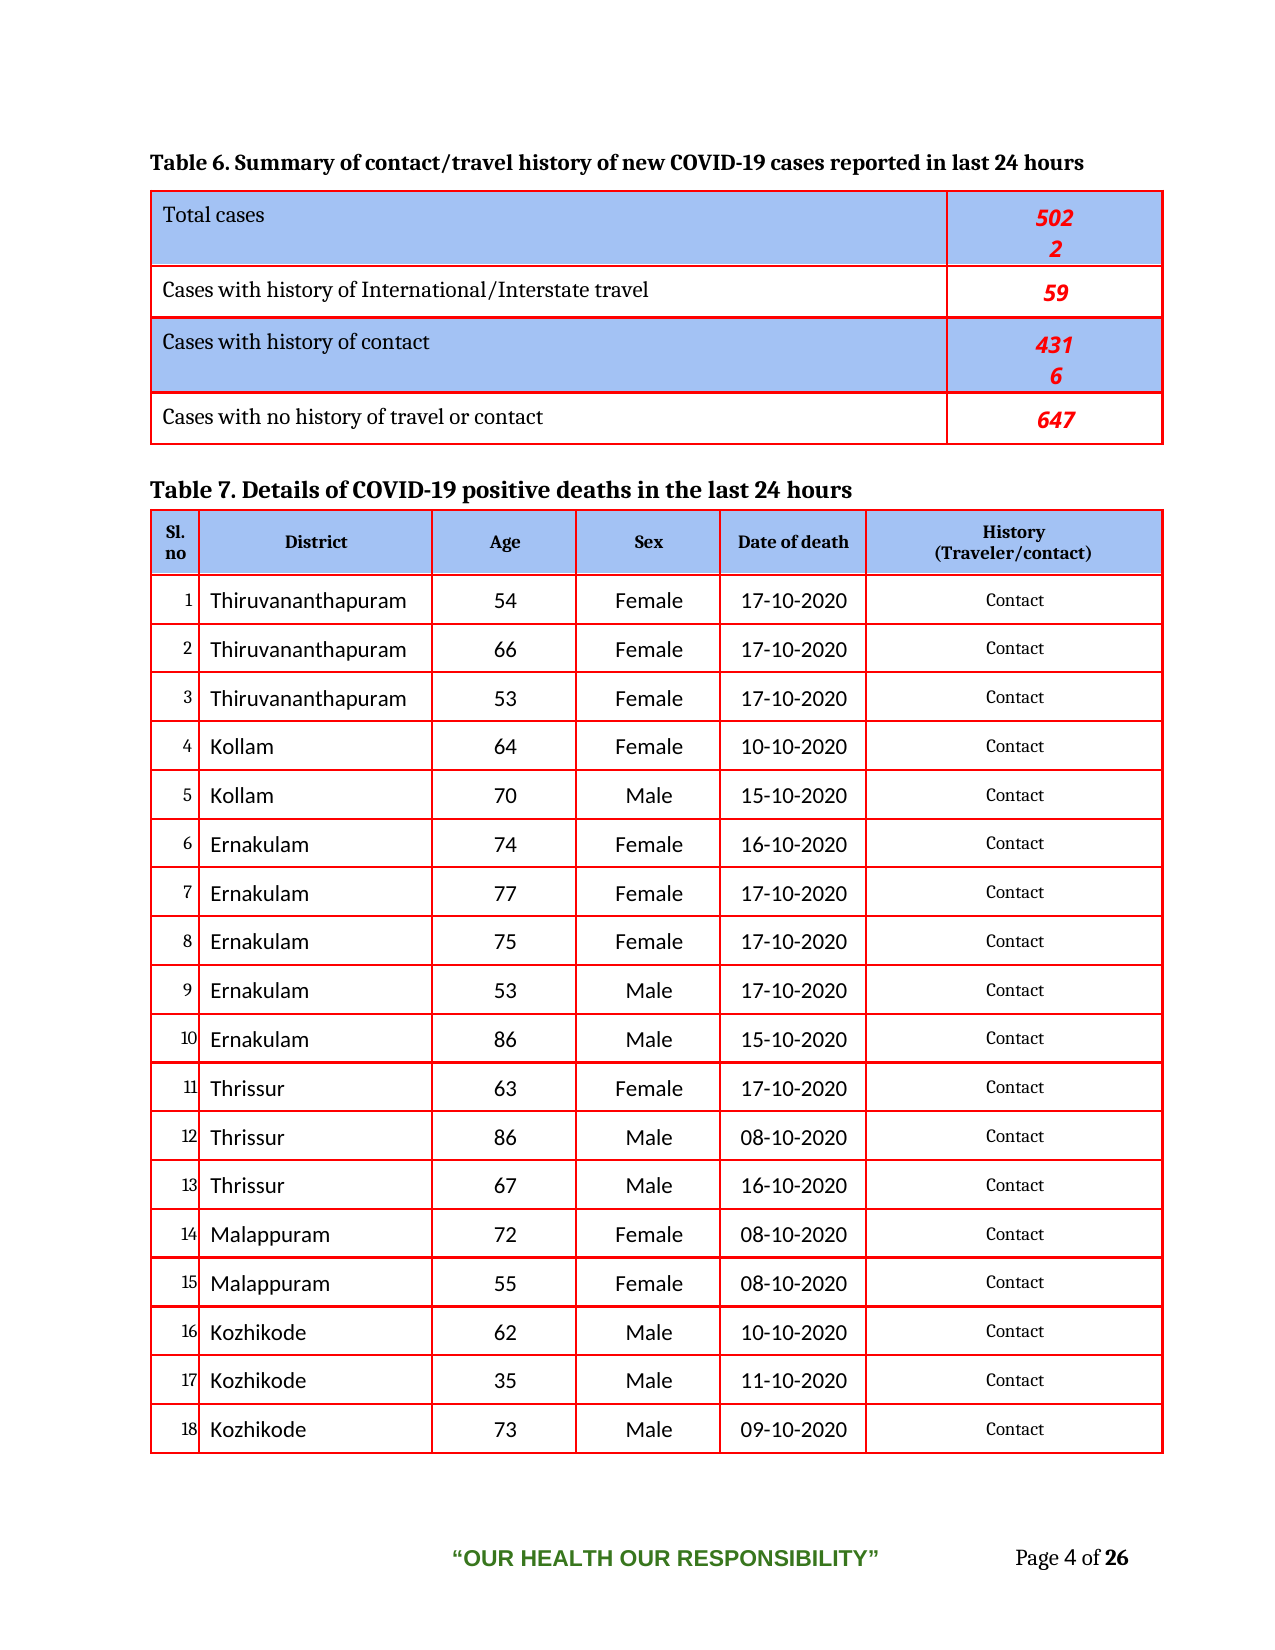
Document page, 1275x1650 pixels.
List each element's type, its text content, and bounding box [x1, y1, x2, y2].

table_cell Contact [867, 722, 1161, 769]
table_cell 6 [152, 820, 198, 866]
table_cell 17-10-2020 [721, 673, 865, 720]
table_cell Malappuram [200, 1210, 431, 1256]
table_cell 08-10-2020 [721, 1112, 865, 1159]
table_cell 63 [433, 1064, 575, 1110]
table_header Total cases [152, 192, 946, 264]
table_cell Cases with history of contact [152, 319, 946, 391]
table_cell 18 [152, 1405, 198, 1452]
table_cell Contact [867, 673, 1161, 720]
table_cell 4 [152, 722, 198, 769]
table_cell 16-10-2020 [721, 820, 865, 866]
table_cell Contact [867, 625, 1161, 671]
table_cell Female [577, 820, 719, 866]
table_cell 73 [433, 1405, 575, 1452]
table_cell Cases with history of International/Interstate travel [152, 267, 946, 316]
table_cell 16-10-2020 [721, 1161, 865, 1208]
table_cell 17-10-2020 [721, 966, 865, 1013]
table_cell Contact [867, 1356, 1161, 1403]
table_header Date of death [721, 511, 865, 573]
table_cell 9 [152, 966, 198, 1013]
table_header District [200, 511, 431, 573]
table_cell Female [577, 1210, 719, 1256]
table_header Sl. no [152, 511, 198, 573]
table_cell Male [577, 1356, 719, 1403]
table_cell Female [577, 868, 719, 915]
table_cell Female [577, 1064, 719, 1110]
table_cell 14 [152, 1210, 198, 1256]
table_header Age [433, 511, 575, 573]
table_cell Ernakulam [200, 966, 431, 1013]
table_cell 08-10-2020 [721, 1210, 865, 1256]
table_cell 647 [948, 394, 1161, 443]
table_cell Thiruvananthapuram [200, 673, 431, 720]
table_cell 74 [433, 820, 575, 866]
table_cell 11 [152, 1064, 198, 1110]
table_cell Cases with no history of travel or contact [152, 394, 946, 443]
table_cell 59 [948, 267, 1161, 316]
table_cell Thrissur [200, 1064, 431, 1110]
table_cell 17-10-2020 [721, 625, 865, 671]
table_cell 67 [433, 1161, 575, 1208]
table_cell Male [577, 1308, 719, 1354]
text Table 6. Summary of contact/travel history of new COVID-19 cases reported in last 24 hours [150, 150, 1212, 176]
table_cell Contact [867, 1161, 1161, 1208]
table_cell Kollam [200, 771, 431, 817]
table_cell 2 [152, 625, 198, 671]
table_cell 35 [433, 1356, 575, 1403]
table_cell Ernakulam [200, 868, 431, 915]
table_cell 09-10-2020 [721, 1405, 865, 1452]
table_cell Contact [867, 1308, 1161, 1354]
table_cell 17-10-2020 [721, 1064, 865, 1110]
table_cell 13 [152, 1161, 198, 1208]
table_cell Thiruvananthapuram [200, 576, 431, 622]
table_cell Kollam [200, 722, 431, 769]
table_cell 7 [152, 868, 198, 915]
table_cell 10-10-2020 [721, 1308, 865, 1354]
table_cell Male [577, 1015, 719, 1061]
table_cell Male [577, 1405, 719, 1452]
table_cell 54 [433, 576, 575, 622]
table_cell Ernakulam [200, 917, 431, 964]
table_cell Contact [867, 576, 1161, 622]
table_cell 53 [433, 673, 575, 720]
table_cell 10-10-2020 [721, 722, 865, 769]
table_cell Contact [867, 868, 1161, 915]
table_cell 64 [433, 722, 575, 769]
table_cell 62 [433, 1308, 575, 1354]
table_cell 8 [152, 917, 198, 964]
table_cell Contact [867, 1015, 1161, 1061]
table_cell 5 [152, 771, 198, 817]
table_cell 66 [433, 625, 575, 671]
table_cell 15-10-2020 [721, 771, 865, 817]
table_cell Thrissur [200, 1161, 431, 1208]
table_cell Contact [867, 771, 1161, 817]
table_cell Male [577, 1161, 719, 1208]
table_cell 16 [152, 1308, 198, 1354]
table_cell 15 [152, 1259, 198, 1305]
table_cell Contact [867, 966, 1161, 1013]
table_cell 12 [152, 1112, 198, 1159]
table_cell 77 [433, 868, 575, 915]
table_cell Contact [867, 917, 1161, 964]
table_cell 75 [433, 917, 575, 964]
table_cell Contact [867, 1112, 1161, 1159]
table_cell 55 [433, 1259, 575, 1305]
table_header Sex [577, 511, 719, 573]
table_cell 86 [433, 1015, 575, 1061]
table_cell Male [577, 1112, 719, 1159]
table_cell 1 [152, 576, 198, 622]
table_cell 17-10-2020 [721, 868, 865, 915]
table_cell Kozhikode [200, 1405, 431, 1452]
table_cell Female [577, 1259, 719, 1305]
table_cell Contact [867, 1259, 1161, 1305]
table_cell 17-10-2020 [721, 917, 865, 964]
table_cell 17-10-2020 [721, 576, 865, 622]
table_cell Thiruvananthapuram [200, 625, 431, 671]
table_cell Female [577, 917, 719, 964]
table_cell 15-10-2020 [721, 1015, 865, 1061]
table_cell 4316 [948, 319, 1161, 391]
table_cell Ernakulam [200, 820, 431, 866]
table_cell 70 [433, 771, 575, 817]
table_cell 86 [433, 1112, 575, 1159]
table_cell Contact [867, 1210, 1161, 1256]
table_cell Malappuram [200, 1259, 431, 1305]
table_cell 3 [152, 673, 198, 720]
table_cell Male [577, 771, 719, 817]
table_cell Contact [867, 820, 1161, 866]
table_cell Contact [867, 1405, 1161, 1452]
table_cell Thrissur [200, 1112, 431, 1159]
table_header History (Traveler/contact) [867, 511, 1161, 573]
table_cell Female [577, 722, 719, 769]
table_cell 72 [433, 1210, 575, 1256]
table_cell Female [577, 673, 719, 720]
table_cell 10 [152, 1015, 198, 1061]
table_cell Ernakulam [200, 1015, 431, 1061]
table_cell 08-10-2020 [721, 1259, 865, 1305]
table_header 5022 [948, 192, 1161, 264]
table_cell Male [577, 966, 719, 1013]
table_cell Contact [867, 1064, 1161, 1110]
table_cell 17 [152, 1356, 198, 1403]
table_cell Female [577, 576, 719, 622]
table_cell Kozhikode [200, 1356, 431, 1403]
table_cell 11-10-2020 [721, 1356, 865, 1403]
table_cell Kozhikode [200, 1308, 431, 1354]
text Table 7. Details of COVID-19 positive deaths in the last 24 hours [150, 476, 1212, 504]
table_cell 53 [433, 966, 575, 1013]
table_cell Female [577, 625, 719, 671]
